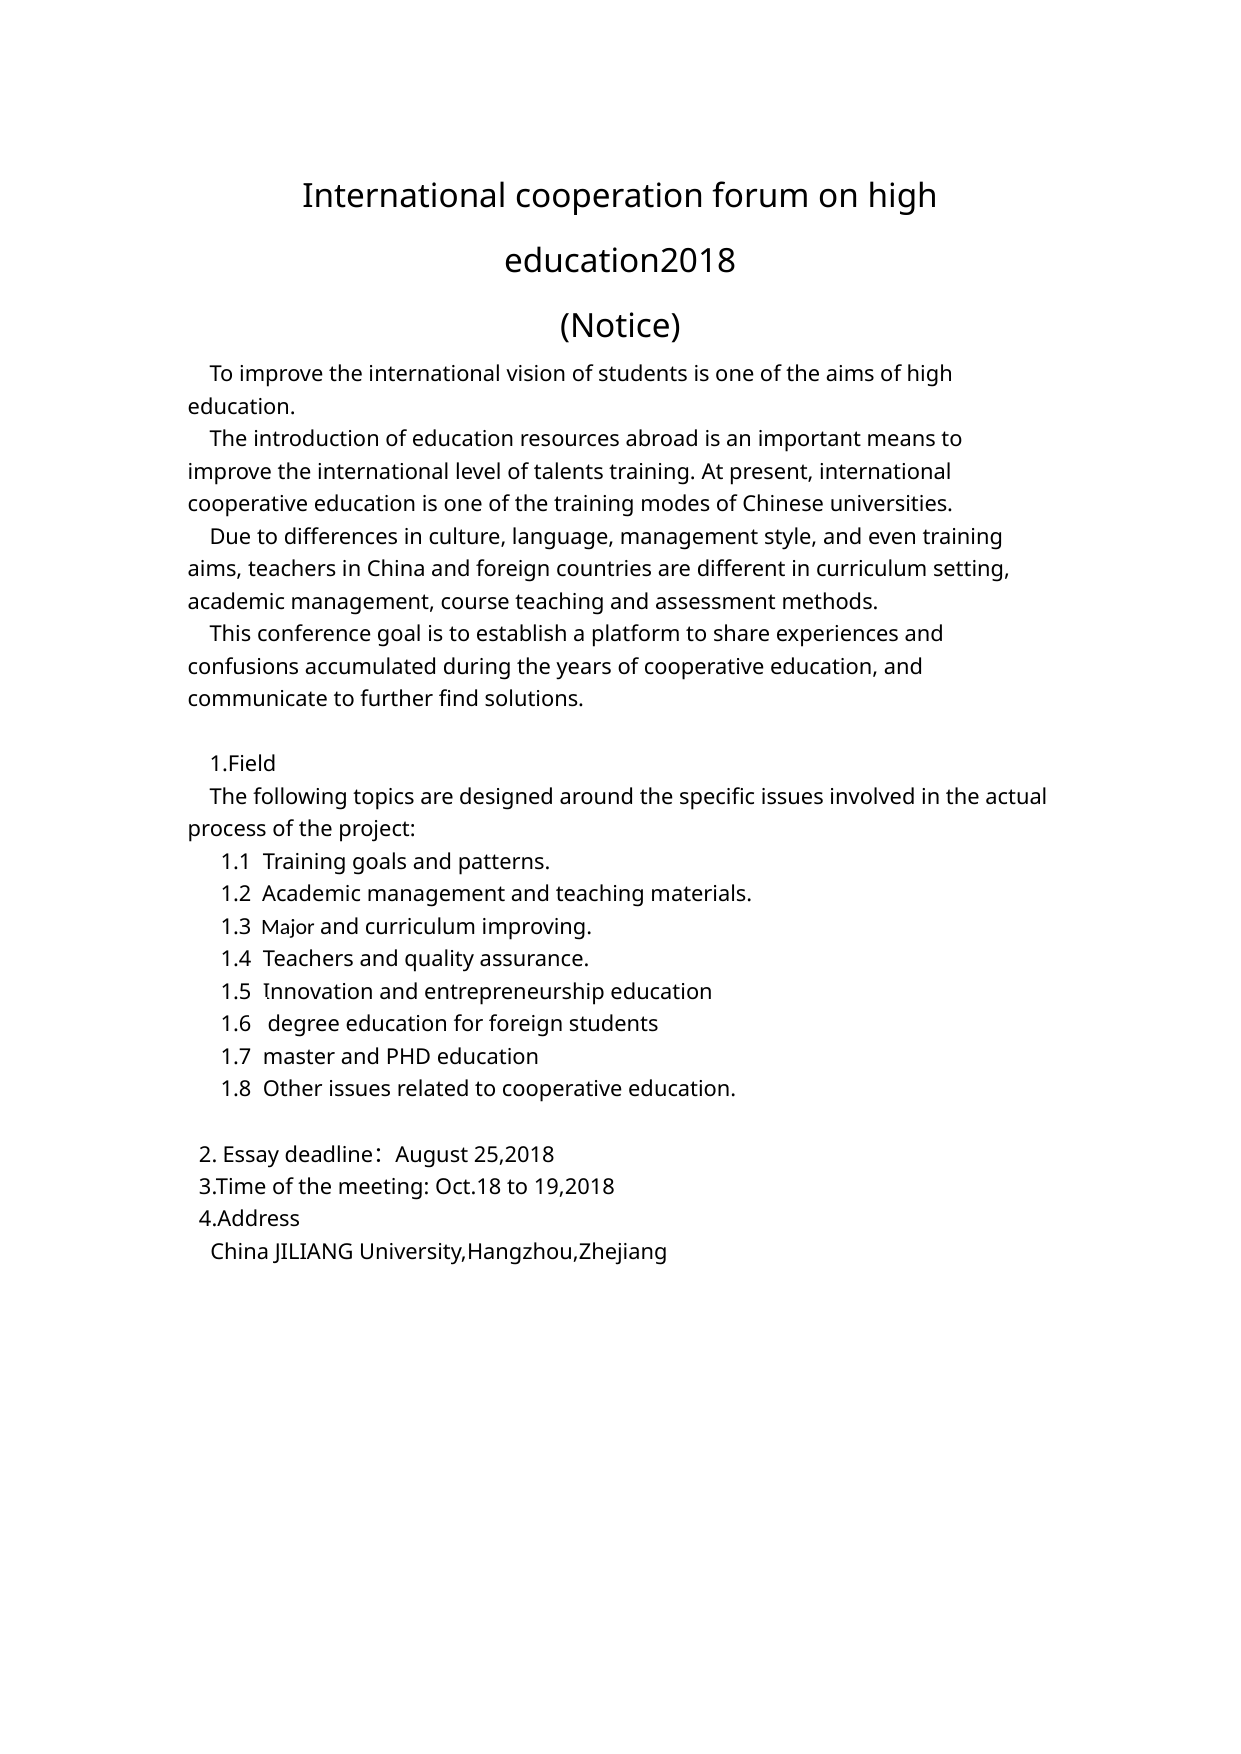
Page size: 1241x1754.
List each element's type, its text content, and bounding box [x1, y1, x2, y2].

text 1.3 Major and curriculum improving. [187, 909, 1053, 942]
text 3.Time of the meeting: Oct.18 to 19,2018 [187, 1169, 1053, 1202]
text (Notice) [187, 292, 1053, 357]
text Due to differences in culture, language, management style, and even training aims, teachers in China and foreign countries are different in curriculum setting, academic management, course teaching and assessment methods. [187, 519, 1053, 617]
text 1.6 degree education for foreign students [267, 1007, 1053, 1039]
text 1.8 Other issues related to cooperative education. [187, 1072, 1053, 1104]
text This conference goal is to establish a platform to share experiences and confusions accumulated during the years of cooperative education, and communicate to further find solutions. [187, 617, 1053, 714]
text 1.7 master and PHD education [187, 1039, 1053, 1072]
text To improve the international vision of students is one of the aims of high education. [187, 357, 1053, 422]
text The following topics are designed around the specific issues involved in the actual process of the project: [187, 779, 1053, 844]
text 1.Field [187, 747, 1053, 779]
text 1.4 Teachers and quality assurance. [187, 942, 1053, 974]
text China JILIANG University,Hangzhou,Zhejiang [187, 1234, 1053, 1267]
text 4.Address [187, 1202, 1053, 1234]
text 1.1 Training goals and patterns. [187, 844, 1053, 877]
text 1.5 Innovation and entrepreneurship education [187, 974, 1053, 1007]
text 2. Essay deadline：August 25,2018 [187, 1137, 1053, 1169]
text International cooperation forum on high education2018 [187, 162, 1053, 292]
text 1.2 Academic management and teaching materials. [187, 877, 1053, 909]
text The introduction of education resources abroad is an important means to improve the international level of talents training. At present, international cooperative education is one of the training modes of Chinese universities. [187, 422, 1053, 519]
